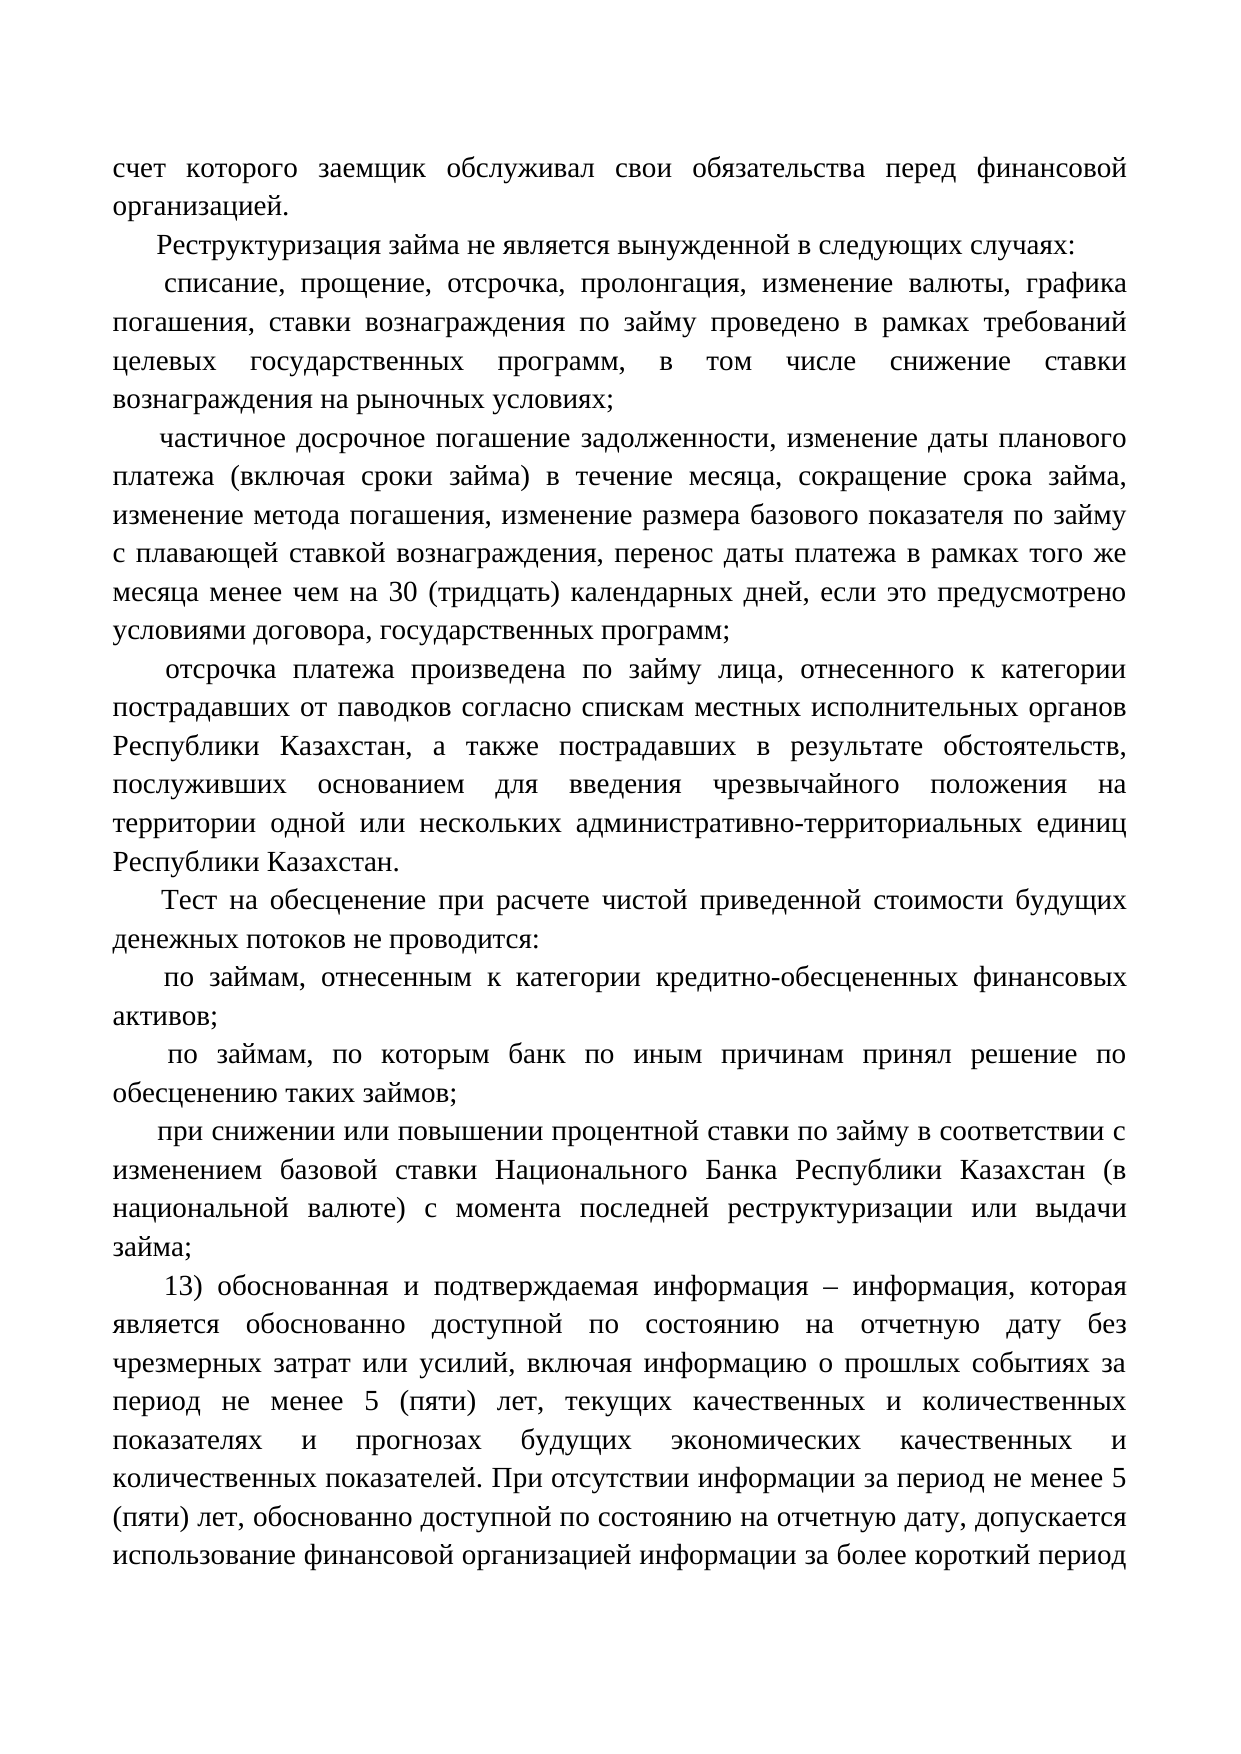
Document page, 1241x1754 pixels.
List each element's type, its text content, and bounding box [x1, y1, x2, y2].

text частичное досрочное погашение задолженности, изменение даты планового платежа (включая сроки займа) в течение месяца, сокращение срока займа, изменение метода погашения, изменение размера базового показателя по займу с плавающей ставкой вознаграждения, перенос даты платежа в рамках того же месяца менее чем на 30 (тридцать) календарных дней, если это предусмотрено условиями договора, государственных программ; [112, 420, 1128, 646]
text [112, 1268, 1128, 1571]
text по займам, по которым банк по иным причинам принял решение по обесценению таких займов; [112, 1036, 1128, 1108]
text списание, прощение, отсрочка, пролонгация, изменение валюты, графика погашения, ставки вознаграждения по займу проведено в рамках требований целевых государственных программ, в том числе снижение ставки вознаграждения на рыночных условиях; [112, 266, 1128, 415]
text Тест на обесценение при расчете чистой приведенной стоимости будущих денежных потоков не проводится: [112, 882, 1128, 954]
text Реструктуризация займа не является вынужденной в следующих случаях: [112, 227, 1128, 261]
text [112, 150, 1128, 222]
text при снижении или повышении процентной ставки по займу в соответствии с изменением базовой ставки Национального Банка Республики Казахстан (в национальной валюте) с момента последней реструктуризации или выдачи займа; [112, 1113, 1128, 1263]
text по займам, отнесенным к категории кредитно-обесцененных финансовых активов; [112, 959, 1128, 1031]
text отсрочка платежа произведена по займу лица, отнесенного к категории пострадавших от паводков согласно спискам местных исполнительных органов Республики Казахстан, а также пострадавших в результате обстоятельств, послуживших основанием для введения чрезвычайного положения на территории одной или нескольких административно-территориальных единиц Республики Казахстан. [112, 651, 1128, 877]
